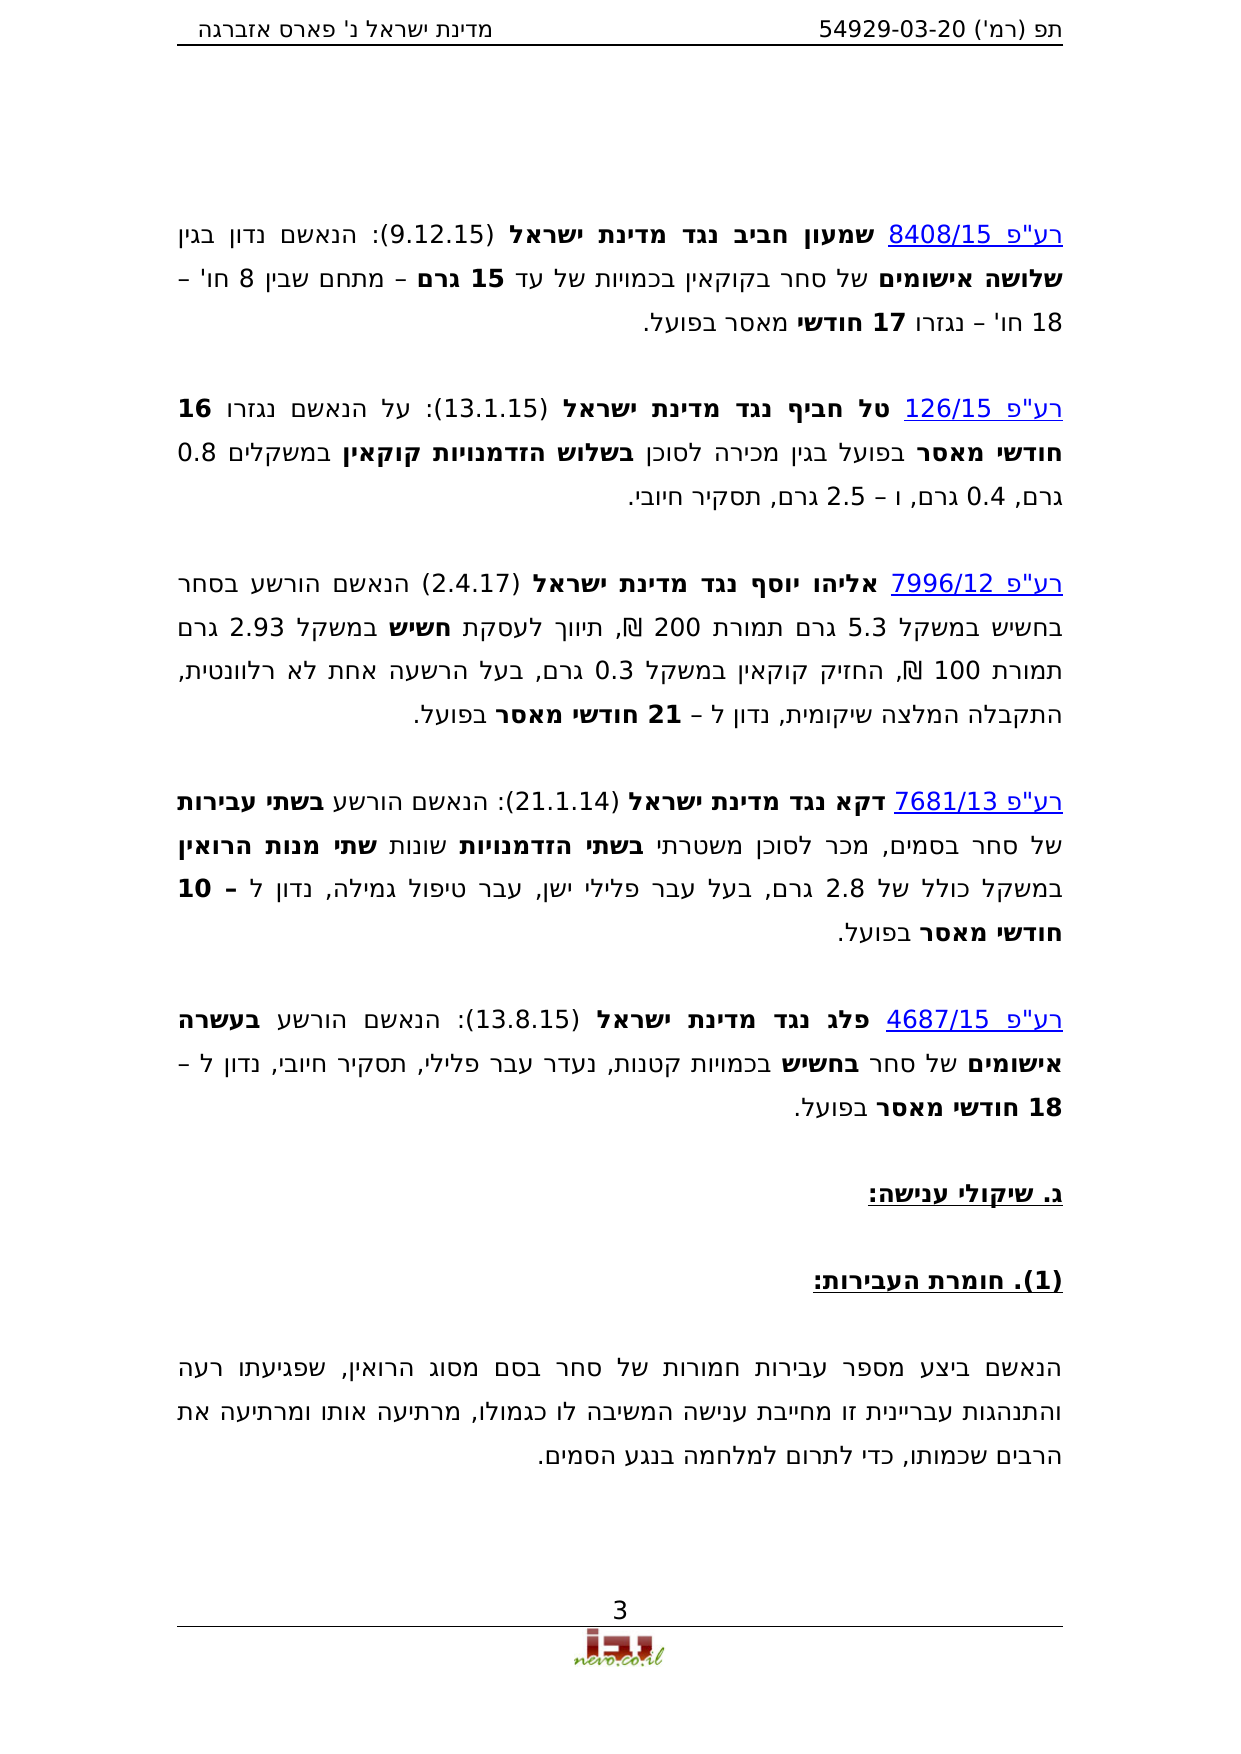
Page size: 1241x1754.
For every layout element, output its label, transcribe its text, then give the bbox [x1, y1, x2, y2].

text (1). חומרת העבירות: [177, 1267, 1063, 1296]
text רע"פ 126/15 טל חביף נגד מדינת ישראל (13.1.15): על הנאשם נגזרו 16 חודשי מאסר בפועל בגין מכירה לסוכן בשלוש הזדמנויות קוקאין במשקלים 0.8 גרם, 0.4 גרם, ו – 2.5 גרם, תסקיר חיובי. [177, 395, 1063, 511]
picture [574, 1628, 666, 1667]
text הנאשם ביצע מספר עבירות חמורות של סחר בסם מסוג הרואין, שפגיעתו רעה והתנהגות עבריינית זו מחייבת ענישה המשיבה לו כגמולו, מרתיעה אותו ומרתיעה את הרבים שכמותו, כדי לתרום למלחמה בנגע הסמים. [177, 1353, 1063, 1470]
text רע"פ 4687/15 פלג נגד מדינת ישראל (13.8.15): הנאשם הורשע בעשרה אישומים של סחר בחשיש בכמויות קטנות, נעדר עבר פלילי, תסקיר חיובי, נדון ל – 18 חודשי מאסר בפועל. [177, 1005, 1063, 1122]
text רע"פ 7996/12 אליהו יוסף נגד מדינת ישראל (2.4.17) הנאשם הורשע בסחר בחשיש במשקל 5.3 גרם תמורת 200 ₪, תיווך לעסקת חשיש במשקל 2.93 גרם תמורת 100 ₪, החזיק קוקאין במשקל 0.3 גרם, בעל הרשעה אחת לא רלוונטית, התקבלה המלצה שיקומית, נדון ל – 21 חודשי מאסר בפועל. [177, 569, 1063, 729]
text רע"פ 8408/15 שמעון חביב נגד מדינת ישראל (9.12.15): הנאשם נדון בגין שלושה אישומים של סחר בקוקאין בכמויות של עד 15 גרם – מתחם שבין 8 חו' – 18 חו' – נגזרו 17 חודשי מאסר בפועל. [177, 220, 1063, 337]
text ג. שיקולי ענישה: [177, 1180, 1063, 1209]
text רע"פ 7681/13 דקא נגד מדינת ישראל (21.1.14): הנאשם הורשע בשתי עבירות של סחר בסמים, מכר לסוכן משטרתי בשתי הזדמנויות שונות שתי מנות הרואין במשקל כולל של 2.8 גרם, בעל עבר פלילי ישן, עבר טיפול גמילה, נדון ל – 10 חודשי מאסר בפועל. [177, 787, 1063, 948]
